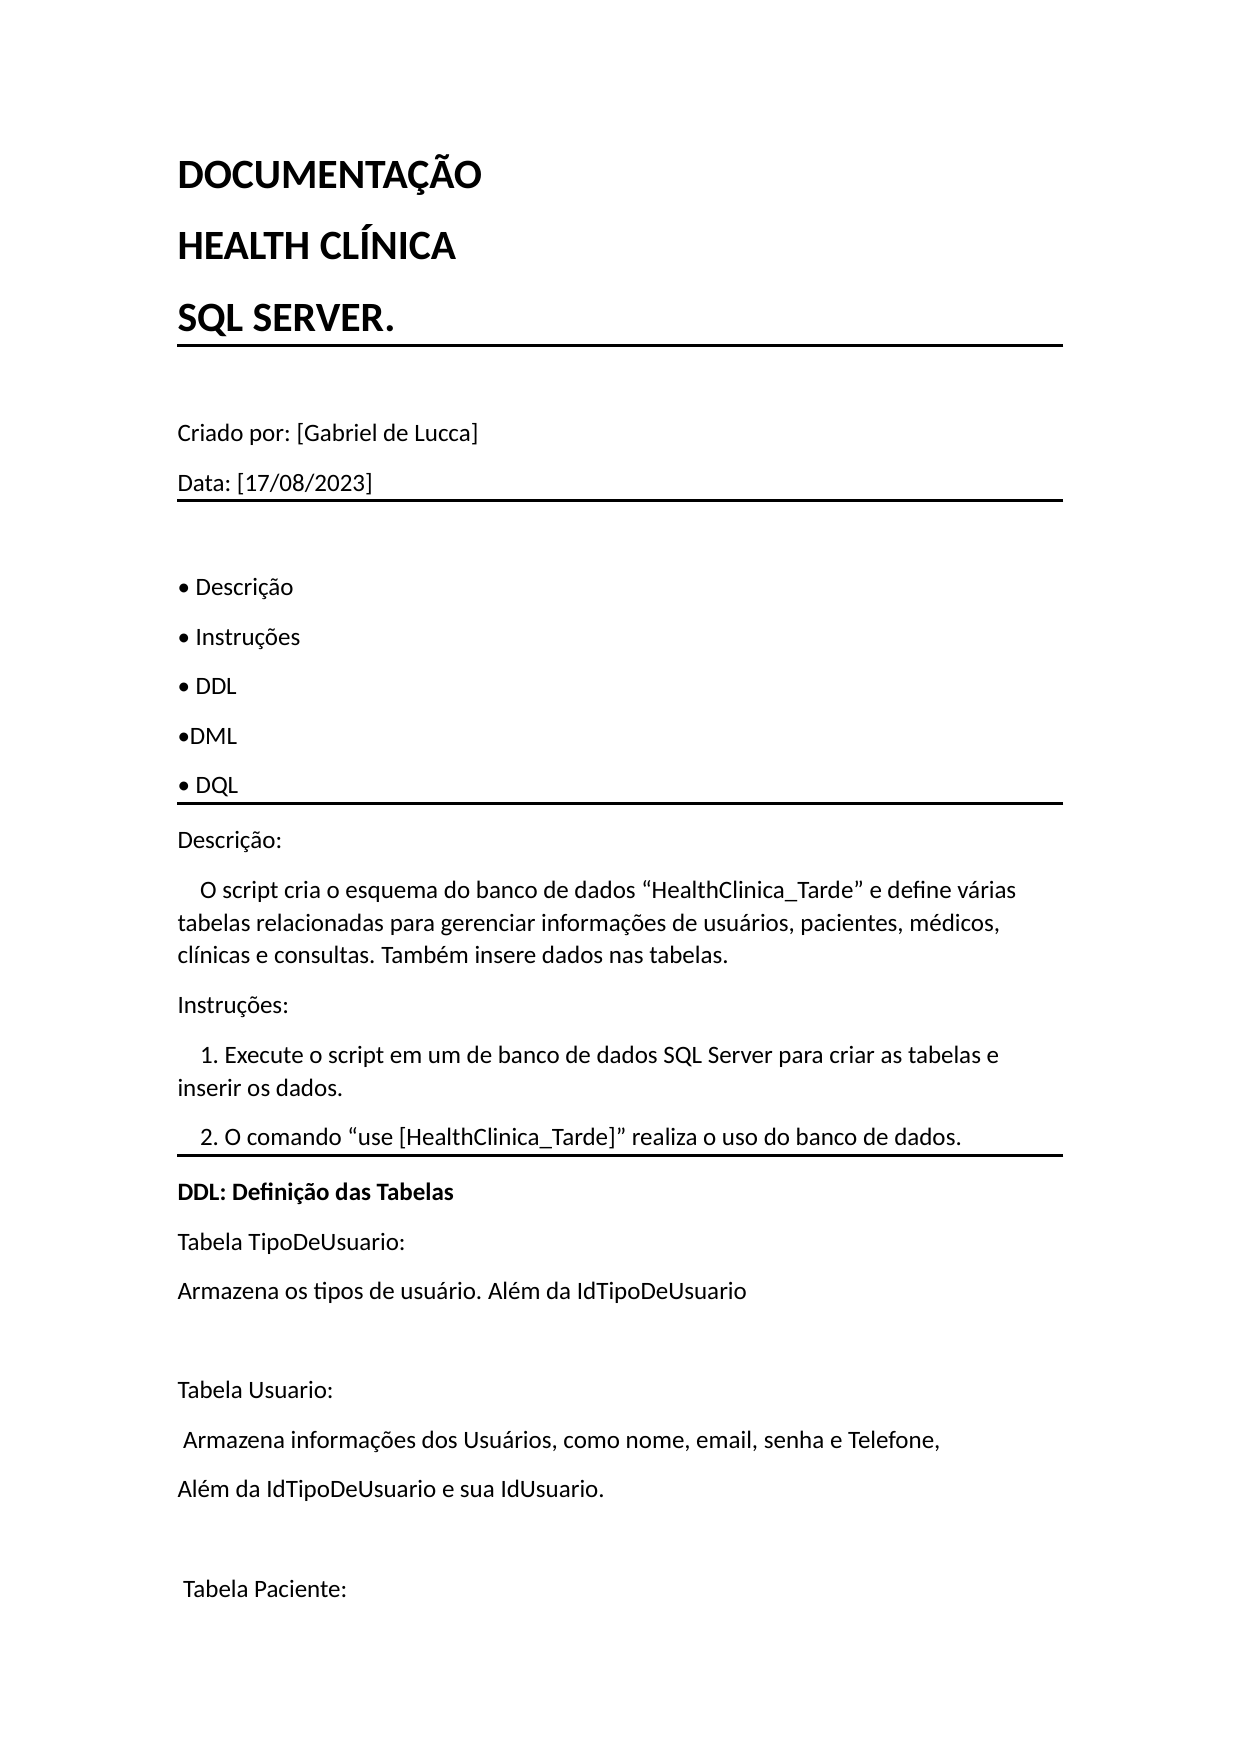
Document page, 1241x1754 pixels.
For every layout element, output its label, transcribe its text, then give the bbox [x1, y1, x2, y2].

text Tabela TipoDeUsuario: [177, 1226, 1063, 1256]
text • Descrição [177, 571, 1063, 602]
text SQL SERVER. [177, 291, 1063, 344]
text O script cria o esquema do banco de dados “HealthClinica_Tarde” e define várias tabelas relacionadas para gerenciar informações de usuários, pacientes, médicos, clínicas e consultas. Também insere dados nas tabelas. [177, 874, 1063, 970]
text HEALTH CLÍNICA [177, 219, 1063, 270]
text 2. O comando “use [HealthClinica_Tarde]” realiza o uso do banco de dados. [177, 1121, 1063, 1154]
text • Instruções [177, 621, 1063, 651]
text Data: [17/08/2023] [177, 467, 1063, 499]
text Descrição: [177, 824, 1063, 855]
text Tabela Usuario: [177, 1374, 1063, 1405]
text Criado por: [Gabriel de Lucca] [177, 417, 1063, 448]
text Armazena informações dos Usuários, como nome, email, senha e Telefone, [177, 1424, 1063, 1454]
text Instruções: [177, 989, 1063, 1020]
text 1. Execute o script em um de banco de dados SQL Server para criar as tabelas e inserir os dados. [177, 1039, 1063, 1102]
text Armazena os tipos de usuário. Além da IdTipoDeUsuario [177, 1275, 1063, 1306]
text • DQL [177, 769, 1063, 802]
text •DML [177, 720, 1063, 750]
text DDL: Definição das Tabelas [177, 1176, 1063, 1207]
text Tabela Paciente: [177, 1573, 1063, 1603]
text Além da IdTipoDeUsuario e sua IdUsuario. [177, 1473, 1063, 1504]
text • DDL [177, 670, 1063, 701]
text DOCUMENTAÇÃO [177, 148, 1063, 198]
